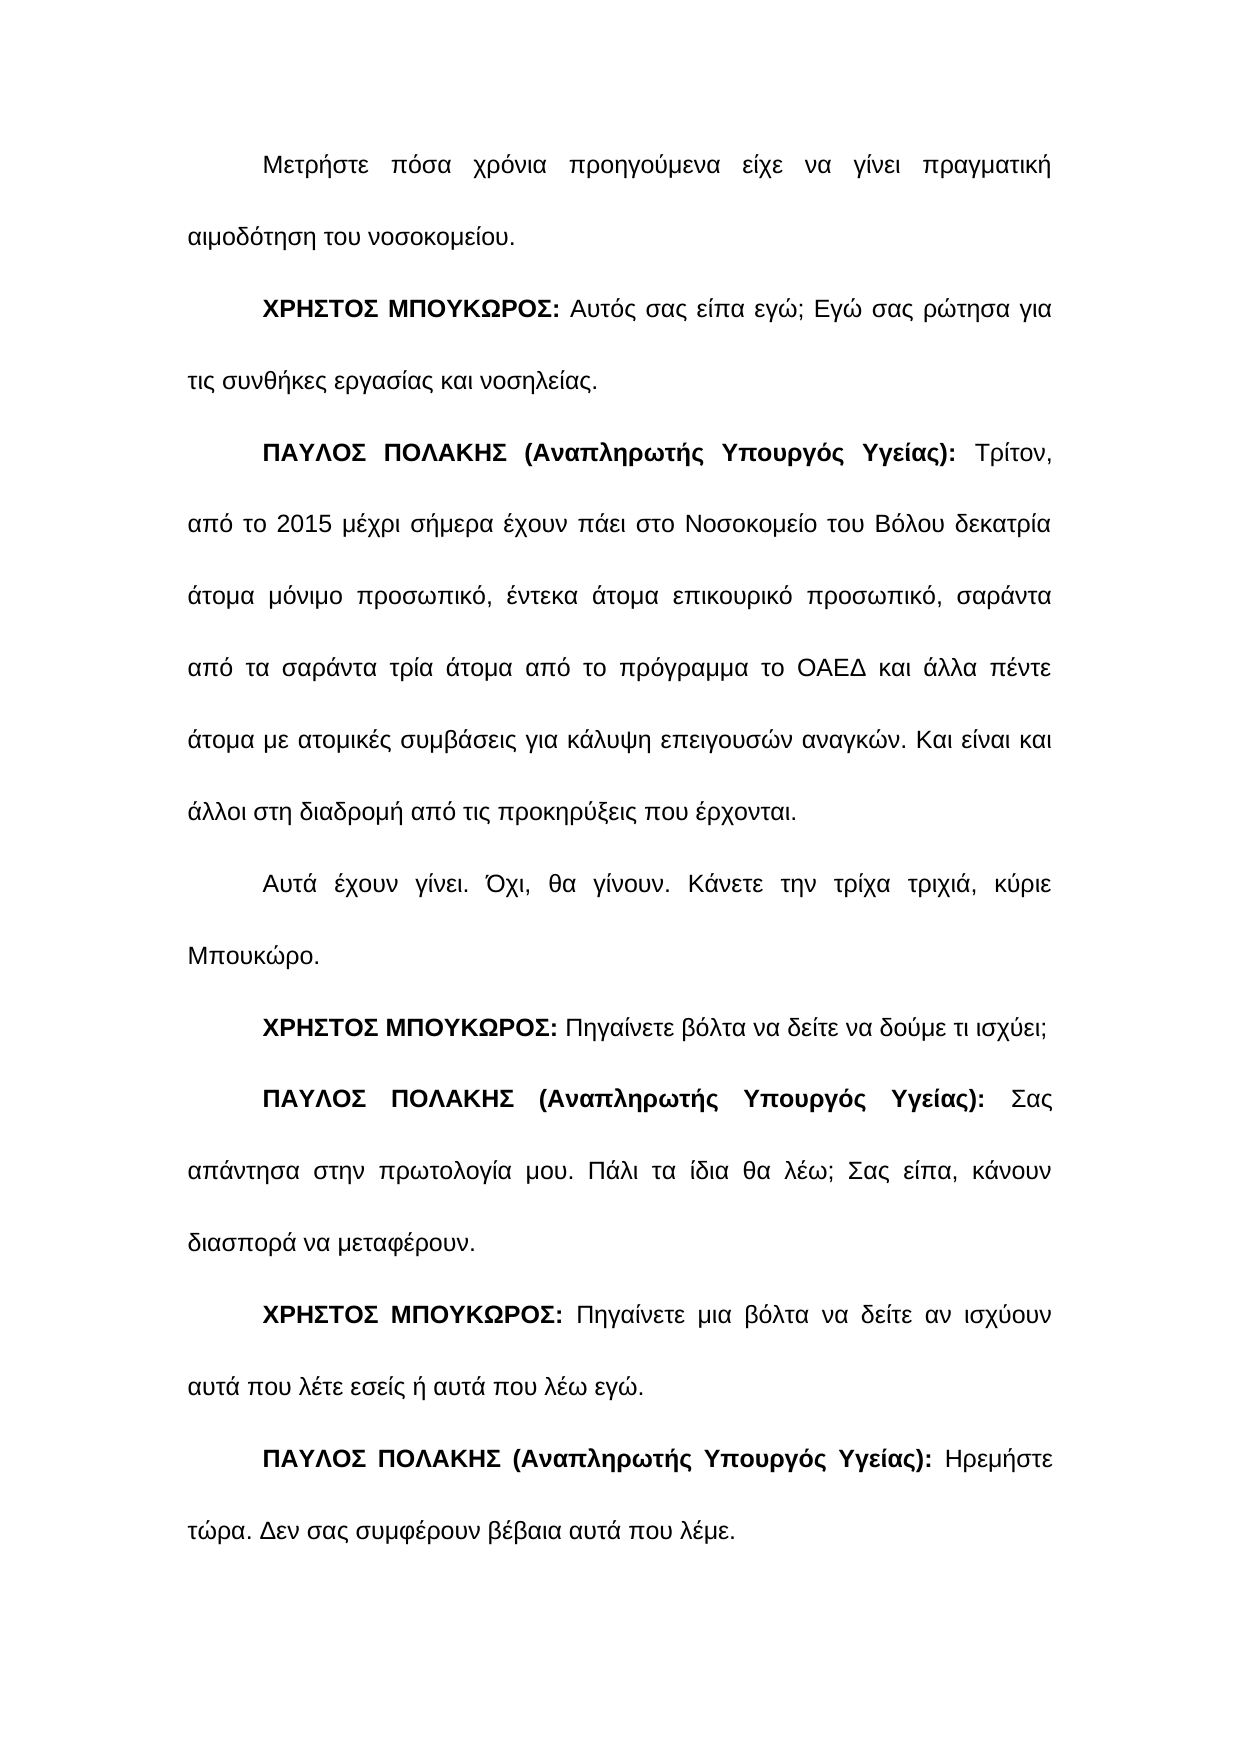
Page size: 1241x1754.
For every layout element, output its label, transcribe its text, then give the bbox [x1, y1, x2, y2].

text ΧΡΗΣΤΟΣ ΜΠΟΥΚΩΡΟΣ: Πηγαίνετε μια βόλτα να δείτε αν ισχύουν αυτά που λέτε εσείς ή αυτά που λέω εγώ. [187, 1300, 1053, 1401]
text Μετρήστε πόσα χρόνια προηγούμενα είχε να γίνει πραγματική αιμοδότηση του νοσοκομείου. [187, 150, 1053, 251]
text ΧΡΗΣΤΟΣ ΜΠΟΥΚΩΡΟΣ: Πηγαίνετε βόλτα να δείτε να δούμε τι ισχύει; [187, 1012, 1053, 1041]
text Αυτά έχουν γίνει. Όχι, θα γίνουν. Κάνετε την τρίχα τριχιά, κύριε Μπουκώρο. [187, 869, 1053, 969]
text ΠΑΥΛΟΣ ΠΟΛΑΚΗΣ (Αναπληρωτής Υπουργός Υγείας): Σας απάντησα στην πρωτολογία μου. Πάλι τα ίδια θα λέω; Σας είπα, κάνουν διασπορά να μεταφέρουν. [187, 1084, 1053, 1257]
text ΠΑΥΛΟΣ ΠΟΛΑΚΗΣ (Αναπληρωτής Υπουργός Υγείας): Ηρεμήστε τώρα. Δεν σας συμφέρουν βέβαια αυτά που λέμε. [187, 1444, 1053, 1544]
text ΠΑΥΛΟΣ ΠΟΛΑΚΗΣ (Αναπληρωτής Υπουργός Υγείας): Τρίτον, από το 2015 μέχρι σήμερα έχουν πάει στο Νοσοκομείο του Βόλου δεκατρία άτομα μόνιμο προσωπικό, έντεκα άτομα επικουρικό προσωπικό, σαράντα από τα σαράντα τρία άτομα από το πρόγραμμα το ΟΑΕΔ και άλλα πέντε άτομα με ατομικές συμβάσεις για κάλυψη επειγουσών αναγκών. Και είναι και άλλοι στη διαδρομή από τις προκηρύξεις που έρχονται. [187, 437, 1053, 826]
text ΧΡΗΣΤΟΣ ΜΠΟΥΚΩΡΟΣ: Αυτός σας είπα εγώ; Εγώ σας ρώτησα για τις συνθήκες εργασίας και νοσηλείας. [187, 294, 1053, 394]
